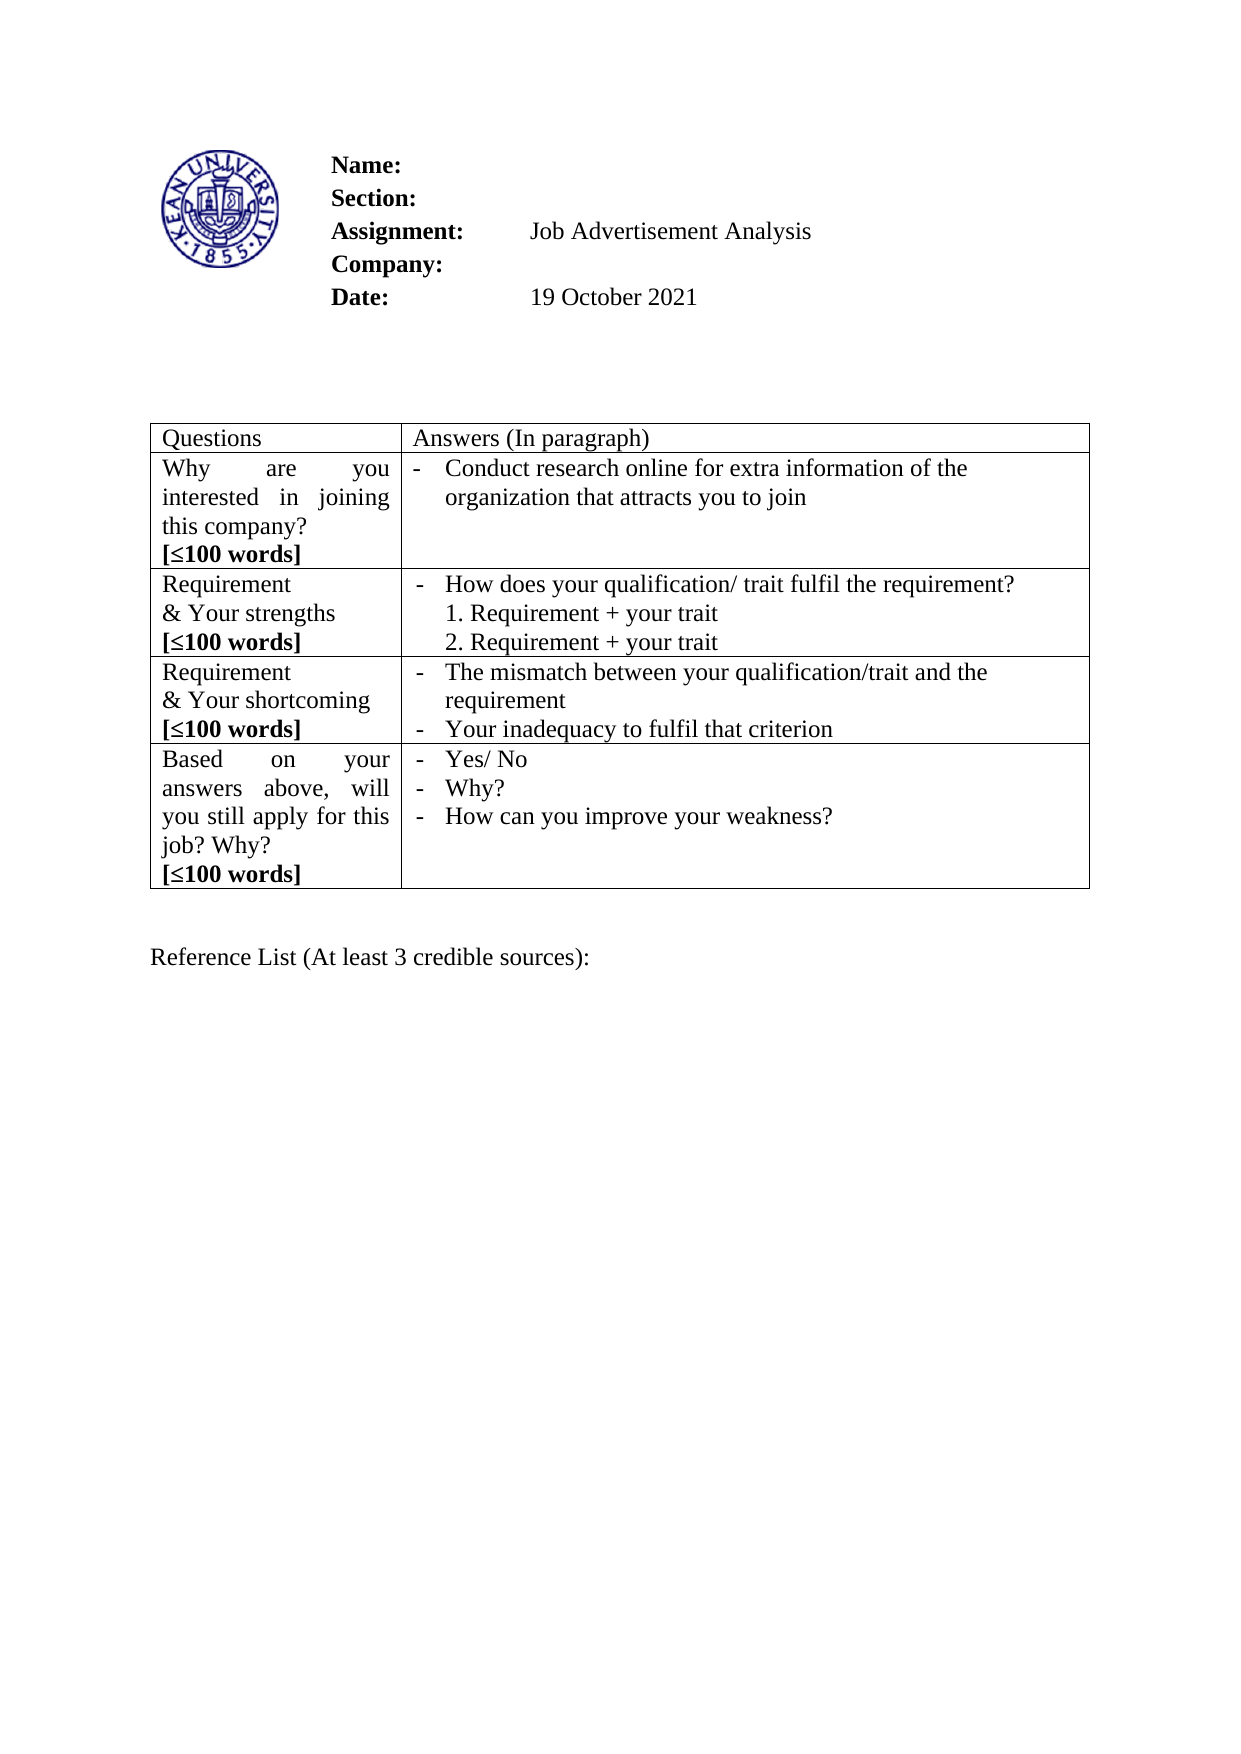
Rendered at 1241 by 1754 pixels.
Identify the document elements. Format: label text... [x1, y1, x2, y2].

table_cell Conduct research online for extra information of the organization that attracts you to join [402, 453, 1089, 568]
text Reference List (At least 3 credible sources):Rubric: [150, 942, 1090, 971]
table_cell Requirement & Your strengths [≤100 words] [151, 569, 401, 656]
table_cell Why are you interested in joining this company? [≤100 words] [151, 453, 401, 568]
table_header Answers (In paragraph) [402, 424, 1089, 452]
table_header [150, 150, 319, 315]
table_cell The mismatch between your qualification/trait and the requirement Your inadequacy to fulfil that criterion [402, 657, 1089, 743]
table_header Questions [151, 424, 401, 452]
table_cell Requirement & Your shortcoming [≤100 words] [151, 657, 401, 743]
picture [161, 150, 279, 268]
table_cell How does your qualification/ trait fulfil the requirement? 1. Requirement + your trait 2. Requirement + your trait [402, 569, 1089, 656]
table_header Job Advertisement Analysis 19 October 2021 [519, 150, 1089, 315]
table_cell Yes/ No Why? How can you improve your weakness? [402, 744, 1089, 888]
table_cell Based on your answers above, will you still apply for this job? Why? [≤100 words] [151, 744, 401, 888]
table_header Name: Section: Assignment: Company: Date: [320, 150, 518, 315]
